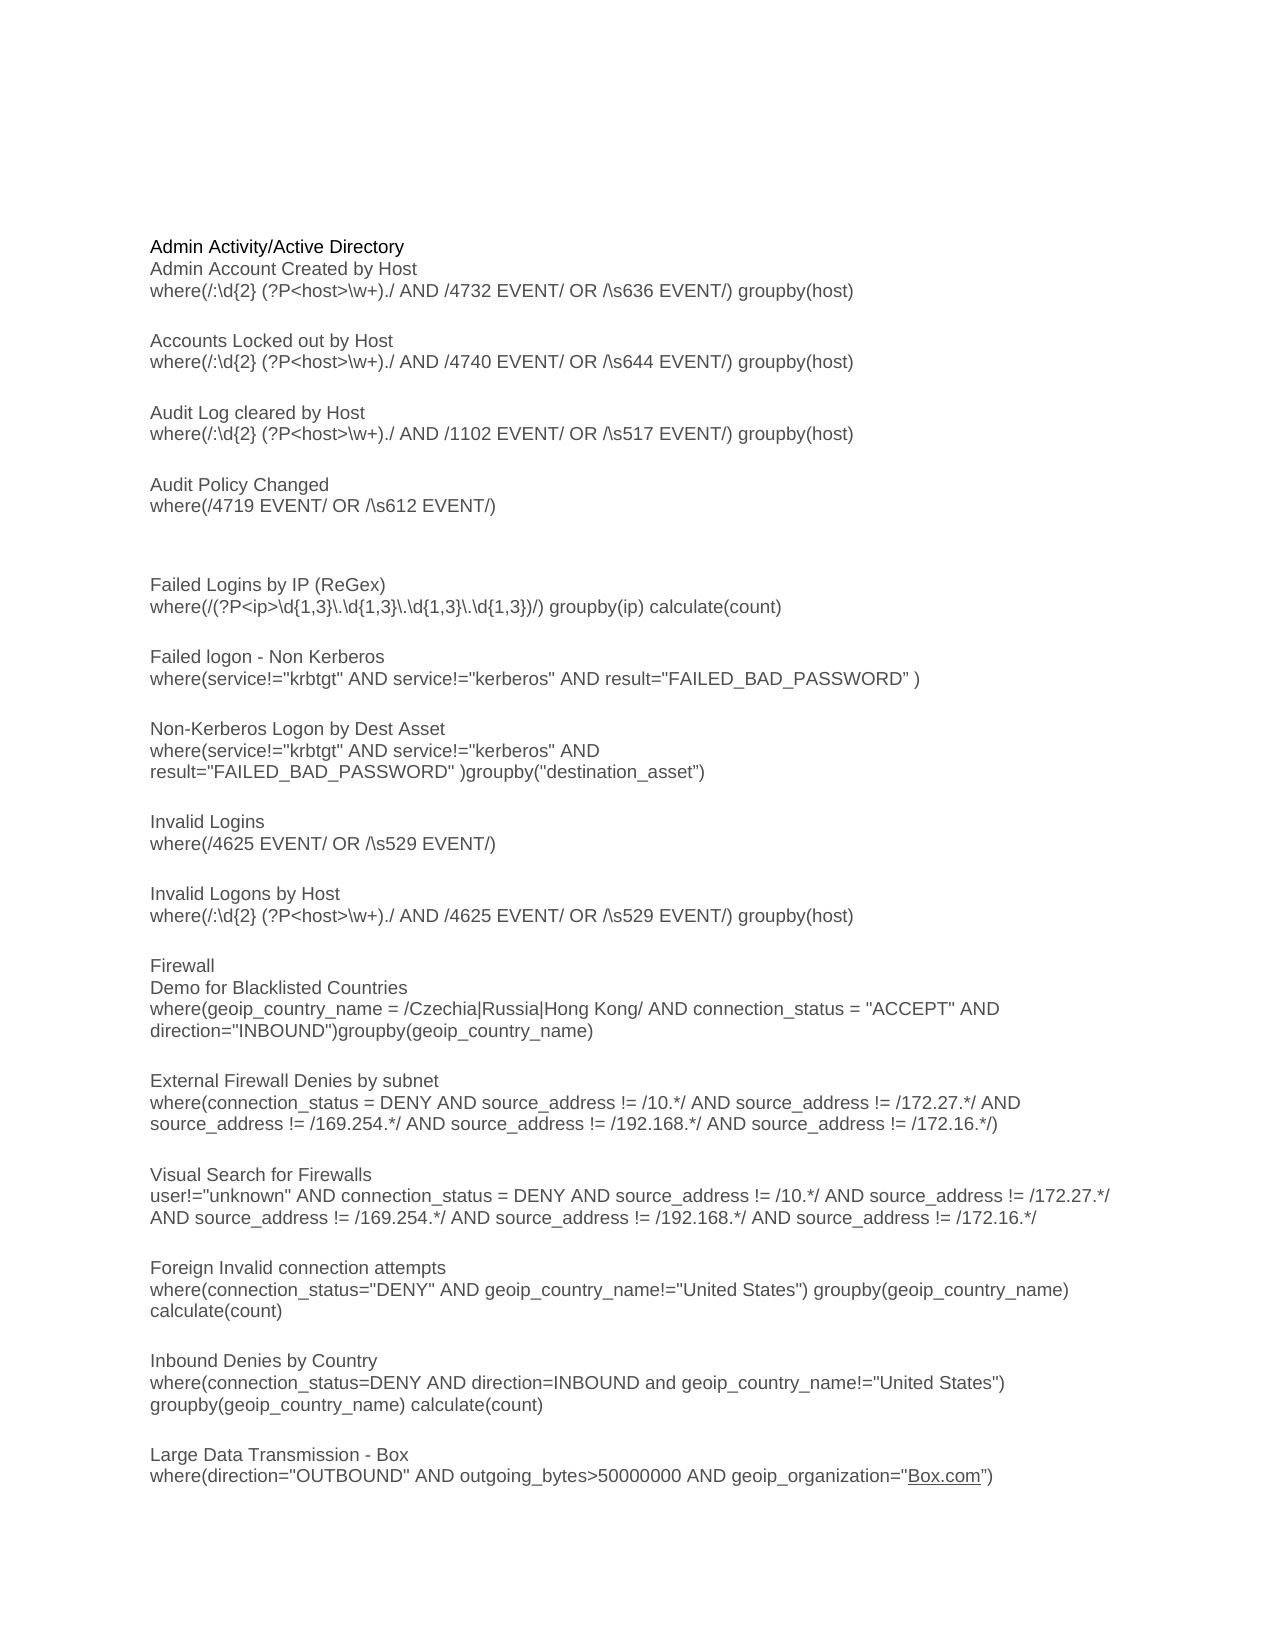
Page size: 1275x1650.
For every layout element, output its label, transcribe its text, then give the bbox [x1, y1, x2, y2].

text Visual Search for Firewalls [150, 1163, 1125, 1185]
text Non-Kerberos Logon by Dest Asset [150, 718, 1125, 739]
text where(/:\d{2} (?P<host>\w+)./ AND /4732 EVENT/ OR /\s636 EVENT/) groupby(host) [150, 279, 1125, 301]
text where(connection_status="DENY" AND geoip_country_name!="United States") groupby(geoip_country_name) calculate(count) [150, 1278, 1125, 1322]
text where(service!="krbtgt" AND service!="kerberos" AND result="FAILED_BAD_PASSWORD" )groupby("destination_asset”) [150, 739, 1125, 782]
text where(/:\d{2} (?P<host>\w+)./ AND /1102 EVENT/ OR /\s517 EVENT/) groupby(host) [150, 423, 1125, 445]
text where(geoip_country_name = /Czechia|Russia|Hong Kong/ AND connection_status = "ACCEPT" AND direction="INBOUND")groupby(geoip_country_name) [150, 998, 1125, 1041]
text user!="unknown" AND connection_status = DENY AND source_address != /10.*/ AND source_address != /172.27.*/ AND source_address != /169.254.*/ AND source_address != /192.168.*/ AND source_address != /172.16.*/ [150, 1185, 1125, 1228]
text Accounts Locked out by Host [150, 330, 1125, 351]
text Inbound Denies by Country [150, 1350, 1125, 1372]
text Firewall [150, 955, 1125, 977]
text where(connection_status=DENY AND direction=INBOUND and geoip_country_name!="United States") groupby(geoip_country_name) calculate(count) [150, 1372, 1125, 1415]
text Audit Log cleared by Host [150, 402, 1125, 423]
text where(/:\d{2} (?P<host>\w+)./ AND /4740 EVENT/ OR /\s644 EVENT/) groupby(host) [150, 351, 1125, 373]
text Foreign Invalid connection attempts [150, 1257, 1125, 1278]
text where(/4719 EVENT/ OR /\s612 EVENT/) [150, 495, 1125, 517]
text Demo for Blacklisted Countries [150, 977, 1125, 998]
text where(/:\d{2} (?P<host>\w+)./ AND /4625 EVENT/ OR /\s529 EVENT/) groupby(host) [150, 905, 1125, 926]
text where(direction="OUTBOUND" AND outgoing_bytes>50000000 AND geoip_organization="Box.com”) [150, 1465, 1125, 1487]
text where(/(?P<ip>\d{1,3}\.\d{1,3}\.\d{1,3}\.\d{1,3})/) groupby(ip) calculate(count) [150, 596, 1125, 617]
text where(/4625 EVENT/ OR /\s529 EVENT/) [150, 833, 1125, 854]
text where(service!="krbtgt" AND service!="kerberos" AND result="FAILED_BAD_PASSWORD” ) [150, 667, 1125, 689]
text Admin Account Created by Host [150, 258, 1125, 279]
text External Firewall Denies by subnet [150, 1070, 1125, 1092]
text Large Data Transmission - Box [150, 1444, 1125, 1465]
text Invalid Logons by Host [150, 883, 1125, 905]
text Failed logon - Non Kerberos [150, 646, 1125, 667]
text where(connection_status = DENY AND source_address != /10.*/ AND source_address != /172.27.*/ AND source_address != /169.254.*/ AND source_address != /192.168.*/ AND source_address != /172.16.*/) [150, 1092, 1125, 1135]
text Audit Policy Changed [150, 473, 1125, 495]
text Admin Activity/Active Directory [150, 236, 1125, 258]
text Invalid Logins [150, 811, 1125, 833]
text Failed Logins by IP (ReGex) [150, 574, 1125, 596]
